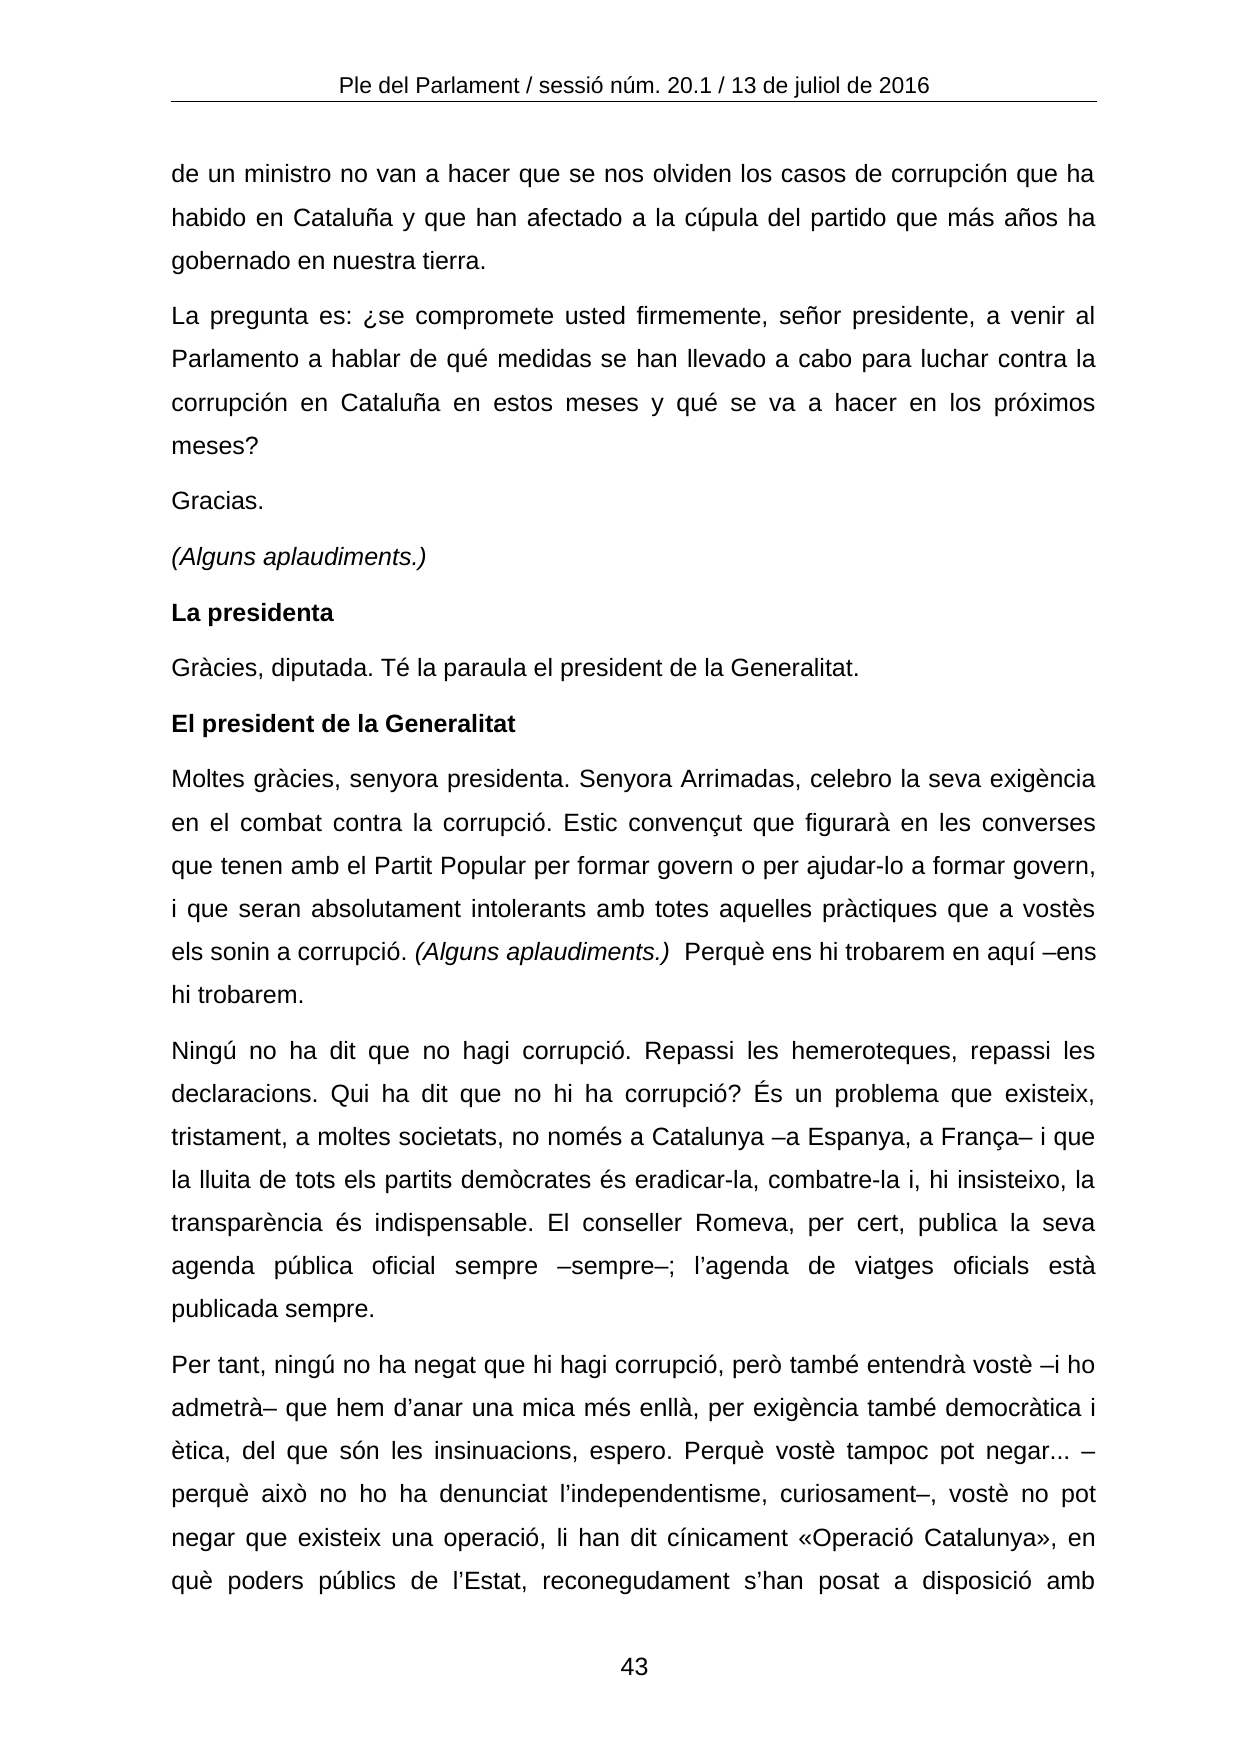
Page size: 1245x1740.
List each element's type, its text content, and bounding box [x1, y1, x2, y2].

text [171, 159, 1097, 274]
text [171, 1350, 1097, 1594]
text Gràcies, diputada. Té la paraula el president de la Generalitat. [171, 653, 1097, 682]
text Gracias. [171, 486, 1097, 515]
text El president de la Generalitat [171, 709, 1097, 738]
text (Alguns aplaudiments.) [171, 542, 1097, 571]
text Moltes gràcies, senyora presidenta. Senyora Arrimadas, celebro la seva exigència en el combat contra la corrupció. Estic convençut que figurarà en les converses que tenen amb el Partit Popular per formar govern o per ajudar-lo a formar govern, i que seran absolutament intolerants amb totes aquelles pràctiques que a vostès els sonin a corrupció. (Alguns aplaudiments.) Perquè ens hi trobarem en aquí –ens hi trobarem. [171, 764, 1097, 1009]
text La presidenta [171, 598, 1097, 626]
text La pregunta es: ¿se compromete usted firmemente, señor presidente, a venir al Parlamento a hablar de qué medidas se han llevado a cabo para luchar contra la corrupción en Cataluña en estos meses y qué se va a hacer en los próximos meses? [171, 301, 1097, 459]
text Ningú no ha dit que no hagi corrupció. Repassi les hemeroteques, repassi les declaracions. Qui ha dit que no hi ha corrupció? És un problema que existeix, tristament, a moltes societats, no només a Catalunya –a Espanya, a França– i que la lluita de tots els partits demòcrates és eradicar-la, combatre-la i, hi insisteixo, la transparència és indispensable. El conseller Romeva, per cert, publica la seva agenda pública oficial sempre –sempre–; l’agenda de viatges oficials està publicada sempre. [171, 1036, 1097, 1323]
